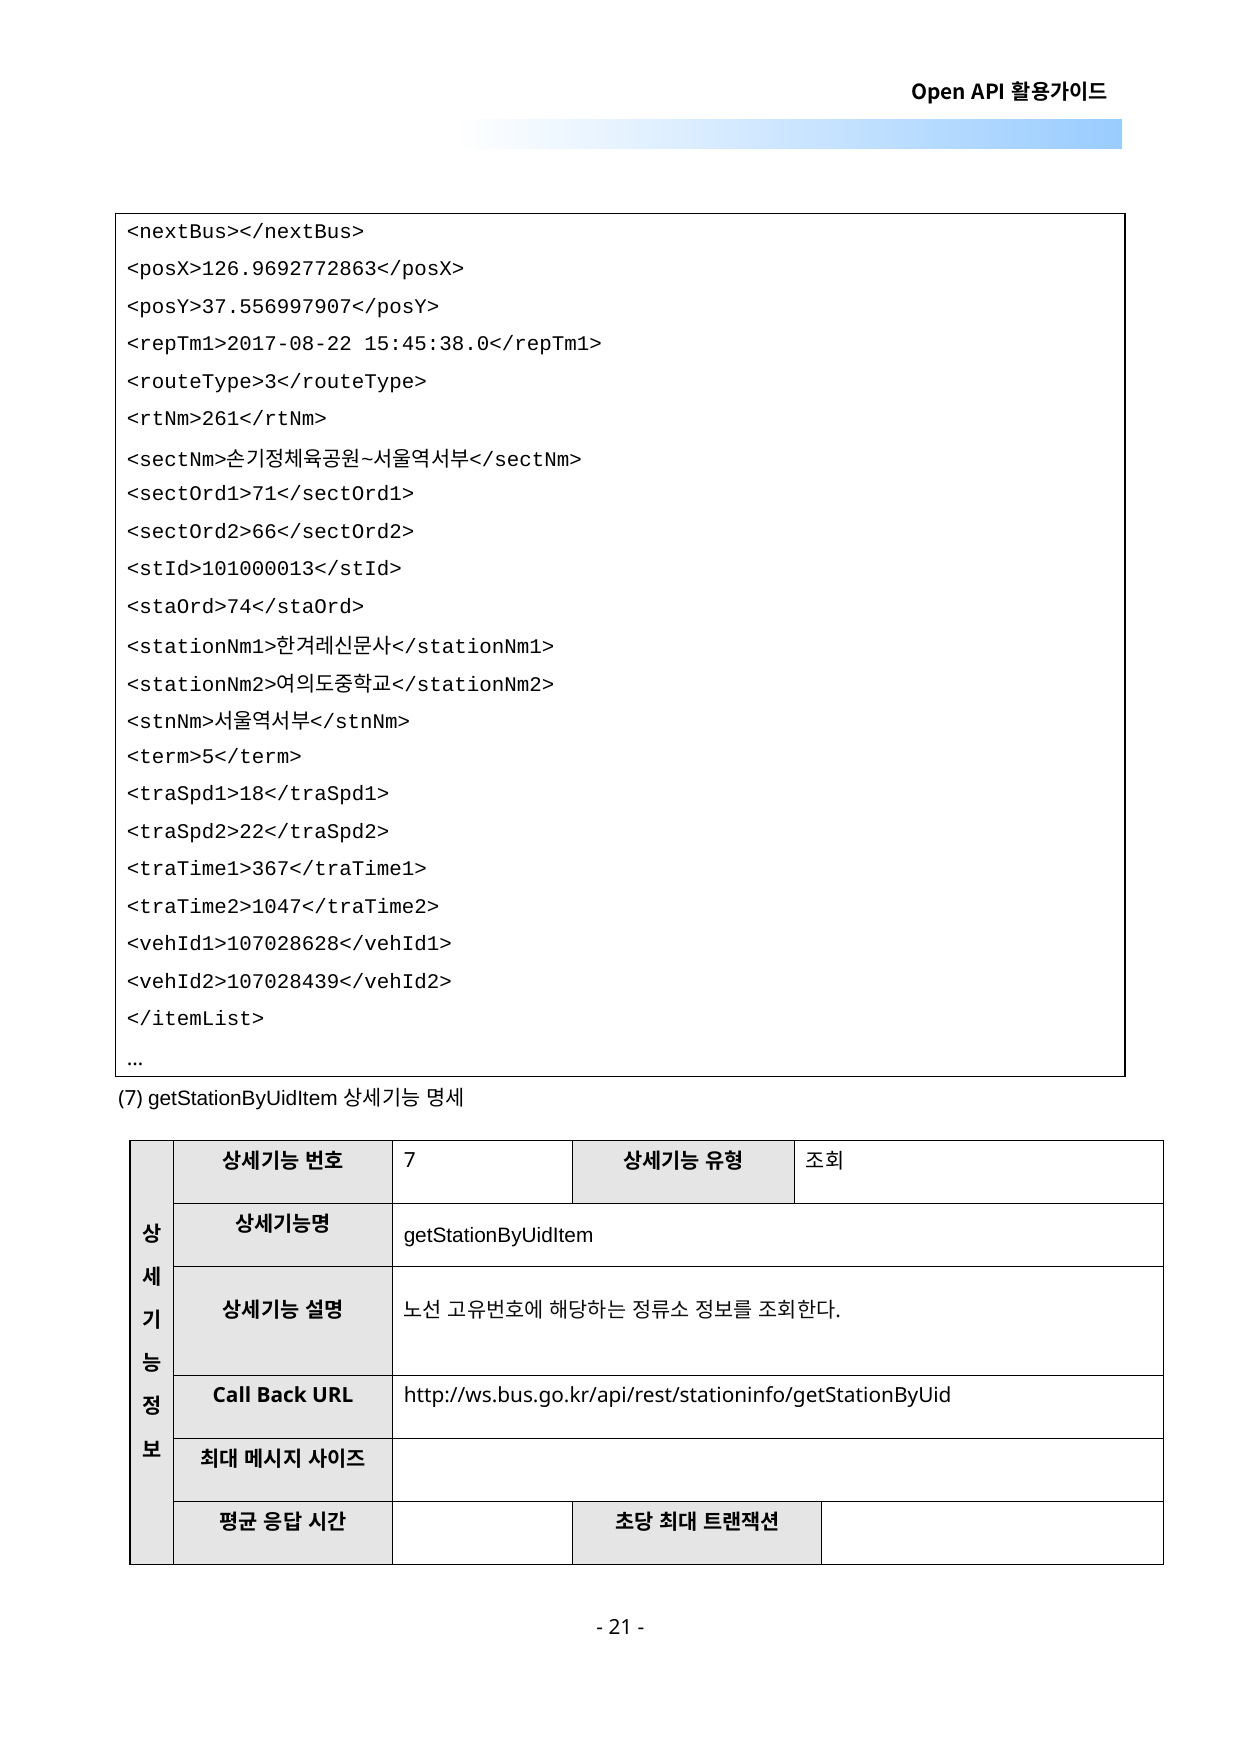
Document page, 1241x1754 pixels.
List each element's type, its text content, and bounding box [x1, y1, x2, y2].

table_cell 상세기능 설명 [174, 1267, 392, 1375]
table_cell [393, 1502, 572, 1564]
subtitle getStationByUidItem 상세기능 명세 [118, 1077, 1122, 1115]
table_header 조회 [795, 1141, 1163, 1203]
table_header 상세기능 번호 [174, 1141, 392, 1203]
table_cell [822, 1502, 1163, 1564]
table_header 상세기능 정보 [131, 1141, 173, 1564]
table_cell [116, 214, 1124, 1076]
table_cell 상세기능명 [174, 1204, 392, 1266]
table_cell 초당 최대 트랜잭션 [573, 1502, 821, 1564]
table_header 7 [393, 1141, 572, 1203]
table_cell 평균 응답 시간 [174, 1502, 392, 1564]
table_cell Call Back URL [174, 1376, 392, 1438]
table_cell http://ws.bus.go.kr/api/rest/stationinfo/getStationByUid [393, 1376, 1163, 1438]
table_cell getStationByUidItem [393, 1204, 1163, 1266]
table_cell 최대 메시지 사이즈 [174, 1439, 392, 1501]
table_header 상세기능 유형 [573, 1141, 794, 1203]
table_cell [393, 1439, 1163, 1501]
table_cell 노선 고유번호에 해당하는 정류소 정보를 조회한다. [393, 1267, 1163, 1375]
